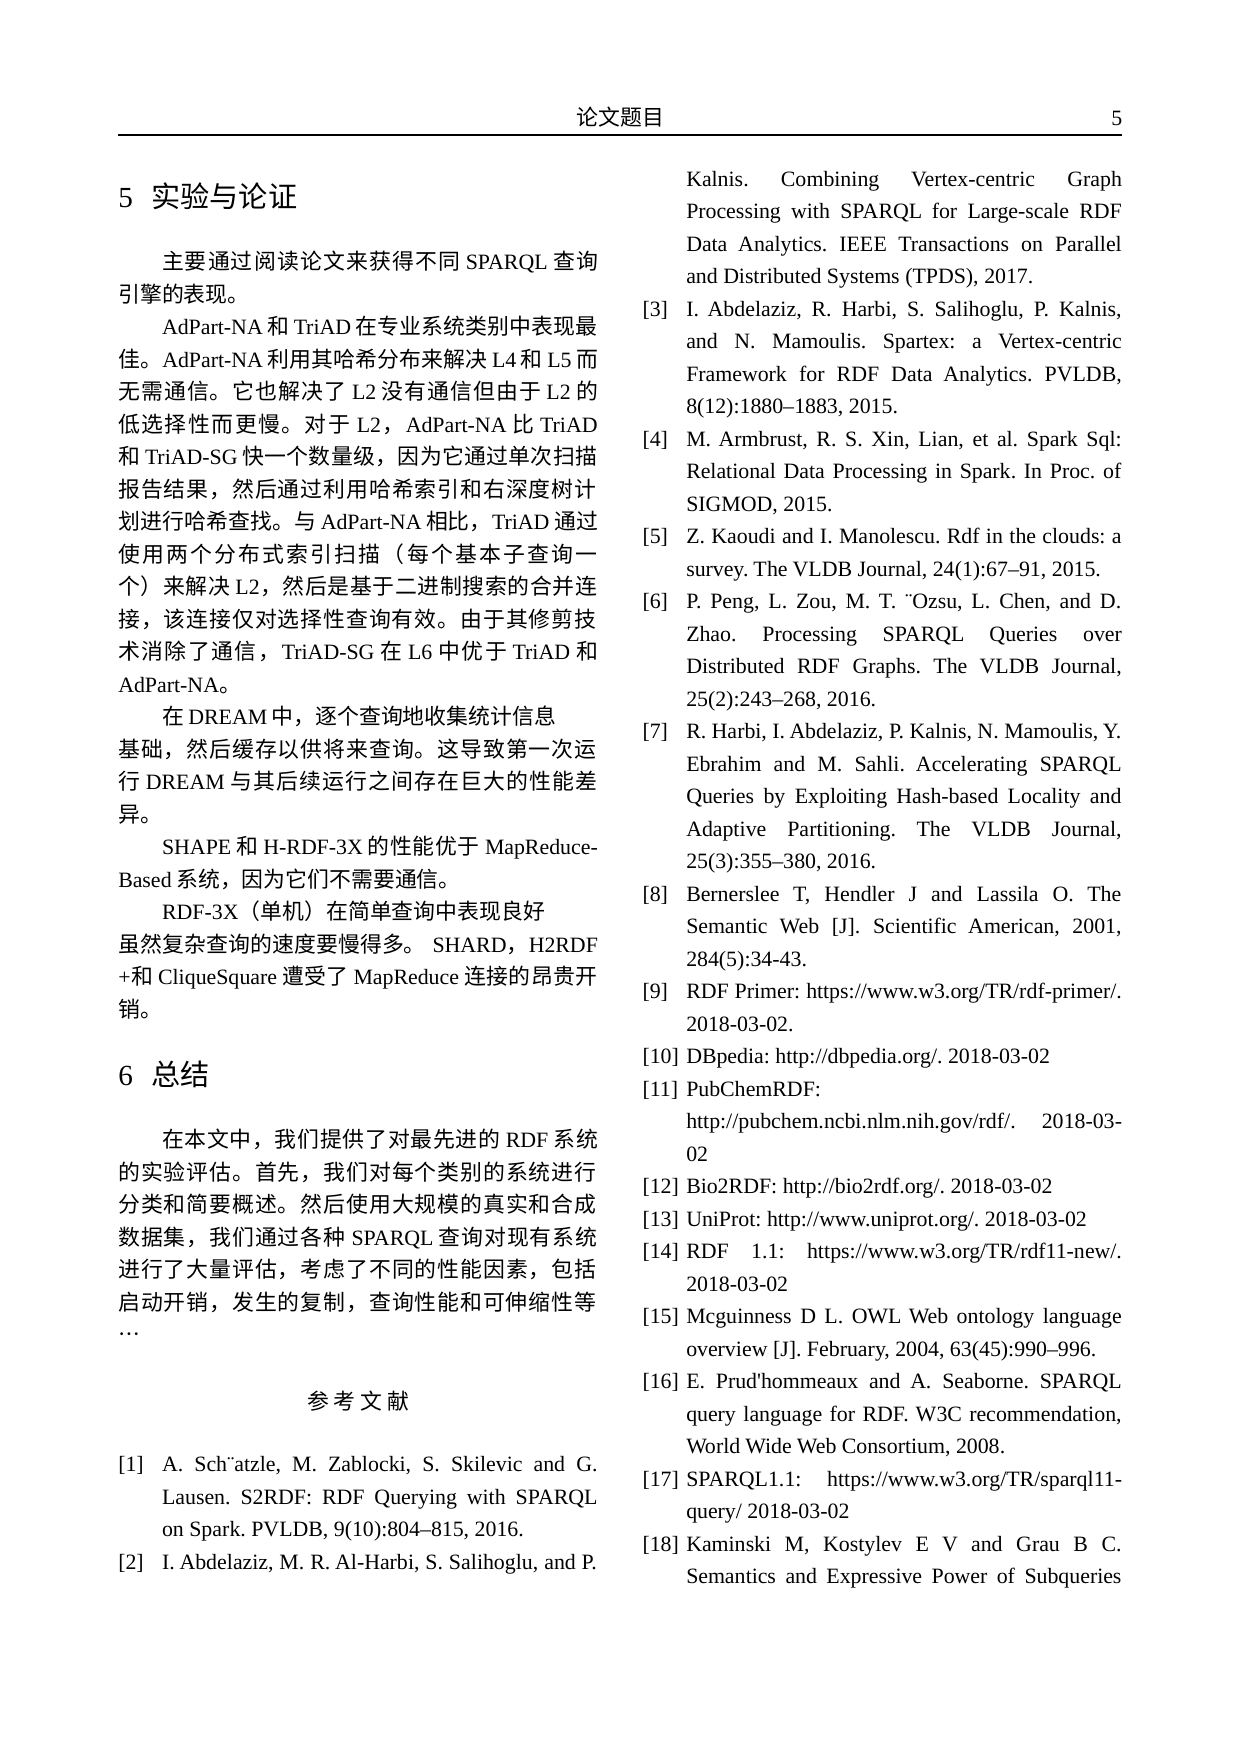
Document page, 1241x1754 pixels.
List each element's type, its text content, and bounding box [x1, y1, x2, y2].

text 在DREAM中，逐个查询地收集统计信息 [118, 699, 598, 731]
subtitle 实验与论证 [118, 162, 598, 227]
list SPARQL1.1: https://www.w3.org/TR/sparql11-query/ 2018-03-02 [642, 1462, 1122, 1527]
list UniProt: http://www.uniprot.org/. 2018-03-02 [642, 1202, 1122, 1234]
list Bio2RDF: http://bio2rdf.org/. 2018-03-02 [642, 1169, 1122, 1202]
list E. Prud'hommeaux and A. Seaborne. SPARQL query language for RDF. W3C recommendation, World Wide Web Consortium, 2008. [642, 1364, 1122, 1462]
list Mcguinness D L. OWL Web ontology language overview [J]. February, 2004, 63(45):990–996. [642, 1299, 1122, 1364]
list P. Peng, L. Zou, M. T. ¨Ozsu, L. Chen, and D. Zhao. Processing SPARQL Queries over Distributed RDF Graphs. The VLDB Journal, 25(2):243–268, 2016. [642, 584, 1122, 714]
text 虽然复杂查询的速度要慢得多。 SHARD，H2RDF +和CliqueSquare遭受了MapReduce连接的昂贵开销。 [118, 926, 598, 1024]
list M. Armbrust, R. S. Xin, Lian, et al. Spark Sql: Relational Data Processing in Spark. In Proc. of SIGMOD, 2015. [642, 422, 1122, 519]
list RDF Primer: https://www.w3.org/TR/rdf-primer/. 2018-03-02. [642, 974, 1122, 1039]
list R. Harbi, I. Abdelaziz, P. Kalnis, N. Mamoulis, Y. Ebrahim and M. Sahli. Accelerating SPARQL Queries by Exploiting Hash-based Locality and Adaptive Partitioning. The VLDB Journal, 25(3):355–380, 2016. [642, 714, 1122, 877]
text AdPart-NA和TriAD在专业系统类别中表现最佳。AdPart-NA利用其哈希分布来解决L4和L5而无需通信。它也解决了L2没有通信但由于L2的低选择性而更慢。对于L2，AdPart-NA比TriAD和TriAD-SG快一个数量级，因为它通过单次扫描报告结果，然后通过利用哈希索引和右深度树计划进行哈希查找。与AdPart-NA相比，TriAD通过使用两个分布式索引扫描（每个基本子查询一个）来解决L2，然后是基于二进制搜索的合并连接，该连接仅对选择性查询有效。由于其修剪技术消除了通信，TriAD-SG在L6中优于TriAD和AdPart-NA。 [118, 309, 598, 699]
list I. Abdelaziz, M. R. Al-Harbi, S. Salihoglu, and P. Kalnis. Combining Vertex-centric Graph Processing with SPARQL for Large-scale RDF Data Analytics. IEEE Transactions on Parallel and Distributed Systems (TPDS), 2017. [642, 162, 1122, 292]
subtitle 总结 [118, 1040, 598, 1105]
list I. Abdelaziz, R. Harbi, S. Salihoglu, P. Kalnis, and N. Mamoulis. Spartex: a Vertex-centric Framework for RDF Data Analytics. PVLDB, 8(12):1880–1883, 2015. [642, 292, 1122, 422]
text RDF-3X（单机）在简单查询中表现良好 [118, 894, 598, 926]
list DBpedia: http://dbpedia.org/. 2018-03-02 [642, 1039, 1122, 1072]
list I. Abdelaziz, M. R. Al-Harbi, S. Salihoglu, and P. Kalnis. Combining Vertex-centric Graph Processing with SPARQL for Large-scale RDF Data Analytics. IEEE Transactions on Parallel and Distributed Systems (TPDS), 2017. [118, 1545, 598, 1578]
list RDF 1.1: https://www.w3.org/TR/rdf11-new/. 2018-03-02 [642, 1234, 1122, 1299]
text SHAPE和H-RDF-3X的性能优于MapReduce-Based系统，因为它们不需要通信。 [118, 829, 598, 894]
text 基础，然后缓存以供将来查询。这导致第一次运行DREAM与其后续运行之间存在巨大的性能差异。 [118, 731, 598, 829]
list Kaminski M, Kostylev E V and Grau B C. Semantics and Expressive Power of Subqueries and Aggregates in SPARQL 1.1 [C]. WWW 2016:227-238. [642, 1527, 1122, 1592]
list PubChemRDF: http://pubchem.ncbi.nlm.nih.gov/rdf/. 2018-03-02 [642, 1072, 1122, 1169]
list A. Sch¨atzle, M. Zablocki, S. Skilevic and G. Lausen. S2RDF: RDF Querying with SPARQL on Spark. PVLDB, 9(10):804–815, 2016. [118, 1448, 598, 1545]
list Z. Kaoudi and I. Manolescu. Rdf in the clouds: a survey. The VLDB Journal, 24(1):67–91, 2015. [642, 519, 1122, 584]
list Bernerslee T, Hendler J and Lassila O. The Semantic Web [J]. Scientific American, 2001, 284(5):34-43. [642, 877, 1122, 974]
text 主要通过阅读论文来获得不同SPARQL查询引擎的表现。 [118, 244, 598, 309]
text 参 考 文 献 [118, 1382, 598, 1415]
text 在本文中，我们提供了对最先进的RDF系统的实验评估。首先，我们对每个类别的系统进行分类和简要概述。然后使用大规模的真实和合成数据集，我们通过各种SPARQL查询对现有系统进行了大量评估，考虑了不同的性能因素，包括启动开销，发生的复制，查询性能和可伸缩性等… [118, 1122, 598, 1349]
